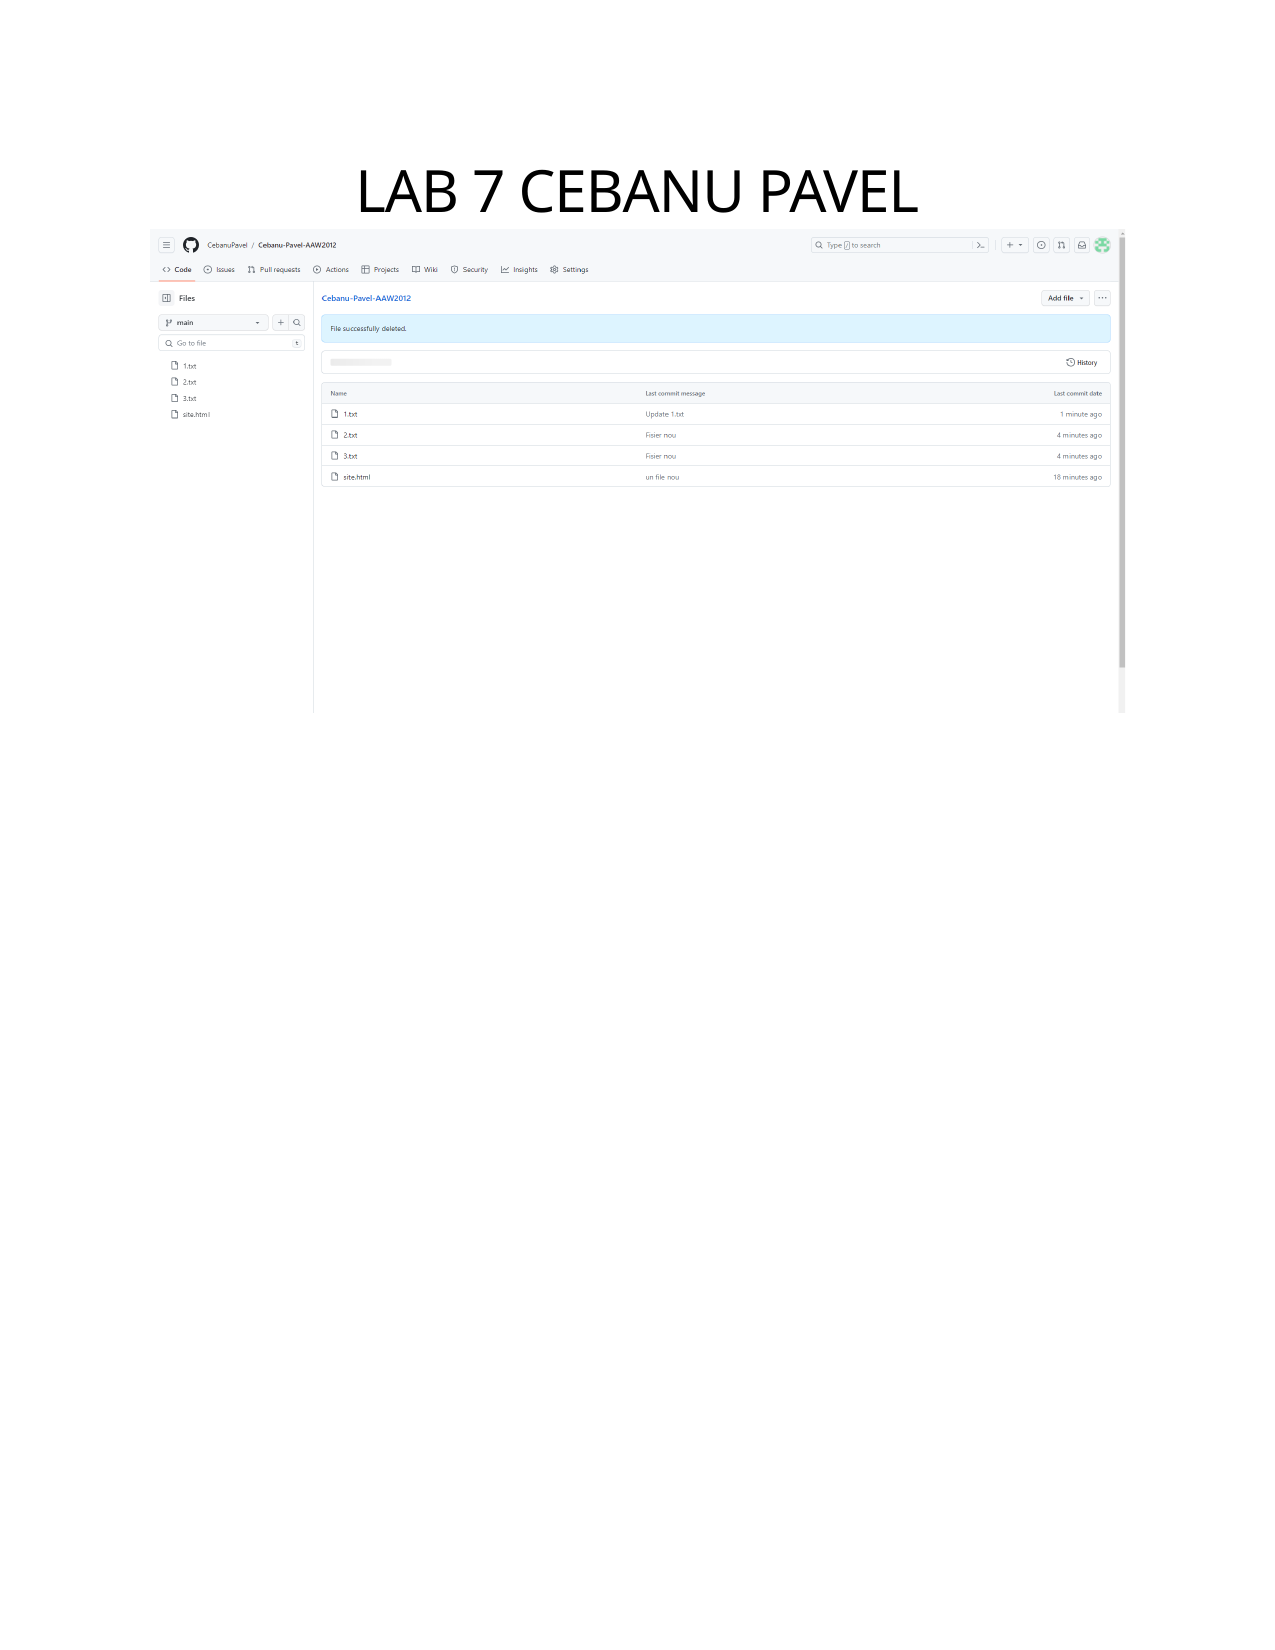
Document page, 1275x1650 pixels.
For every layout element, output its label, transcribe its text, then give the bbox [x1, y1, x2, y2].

title LAB 7 CEBANU PAVEL [150, 150, 1125, 229]
picture [150, 229, 1125, 713]
